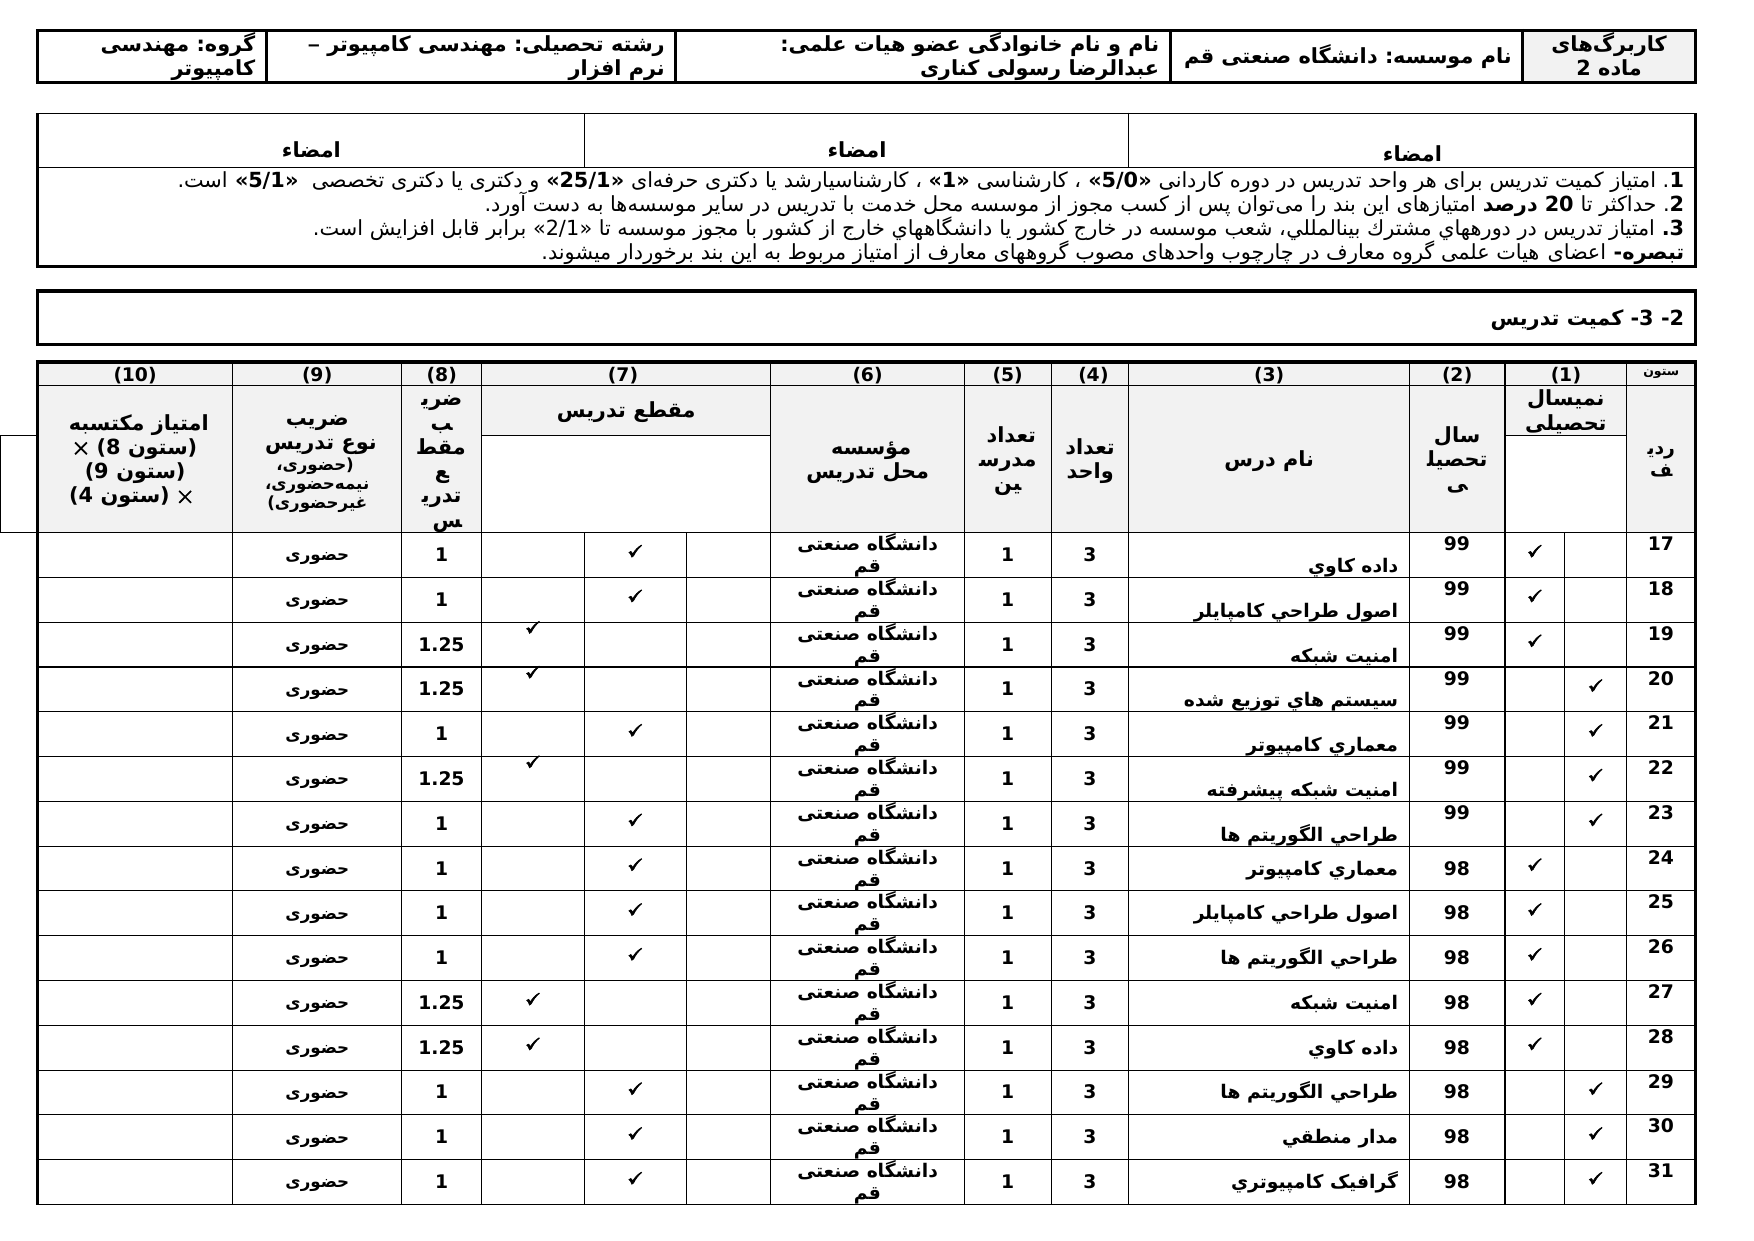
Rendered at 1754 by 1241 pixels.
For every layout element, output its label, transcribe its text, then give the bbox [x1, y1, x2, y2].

table_cell [585, 623, 686, 666]
table_cell 1 [965, 623, 1051, 666]
table_cell [1565, 802, 1626, 846]
table_cell [39, 802, 232, 846]
table_cell [482, 757, 584, 801]
table_cell 1 [402, 712, 481, 756]
table_cell 1 [965, 712, 1051, 756]
table_cell [1565, 668, 1626, 711]
table_cell [1565, 1026, 1626, 1069]
table_cell [585, 802, 686, 846]
table_header (1) [1506, 364, 1626, 385]
table_cell [1506, 757, 1564, 801]
table_cell 24 [1627, 847, 1694, 890]
table_cell 1 [965, 757, 1051, 801]
table_cell 23 [1627, 802, 1694, 846]
table_cell 29 [1627, 1071, 1694, 1114]
table_header (4) [1052, 364, 1128, 385]
table_cell دانشگاه صنعتی قم [771, 1160, 964, 1204]
table_cell 1 [965, 936, 1051, 980]
table_cell 1. امتیاز کمیت تدریس برای هر واحد تدریس در دوره‌ کاردانی «5/0» ، کارشناسی «1» ، کارشناسیارشد یا دکتری حرفه‌ای «25/1» و دکتری یا دکتری تخصصی «5/1» است. 2. حداکثر تا 20 درصد امتیازهای این بند را می‌توان پس از کسب مجوز از موسسه محل خدمت با تدریس در سایر موسسه‌ها به دست آورد. 3. امتیاز تدريس در دورههاي مشترك بينالمللي، شعب موسسه در خارج كشور يا دانشگاههاي خارج از كشور با مجوز موسسه تا «2/1» برابر قابل افزایش است. تبصره- اعضای هیات علمی گروه معارف در چارچوب واحدهای مصوب گروههای معارف از امتیاز مربوط به این بند برخوردار میشوند. [39, 168, 1694, 265]
table_cell 1 [402, 802, 481, 846]
table_cell [585, 1160, 686, 1204]
table_cell حضوری [233, 981, 401, 1025]
table_cell حضوری [233, 1115, 401, 1159]
table_cell 1 [965, 1160, 1051, 1204]
table_cell امتیاز مکتسبه (ستون 8) (ستون 9) (ستون 4) [39, 386, 232, 532]
table_cell طراحي الگوريتم ها [1129, 1071, 1409, 1114]
table_header (7) [482, 364, 770, 385]
table_cell 1 [965, 578, 1051, 622]
table_cell [1506, 891, 1564, 935]
table_cell دانشگاه صنعتی قم [771, 712, 964, 756]
table_cell [687, 533, 770, 577]
table_cell [1565, 623, 1626, 666]
table_cell دانشگاه صنعتی قم [771, 1071, 964, 1114]
table_cell سال تحصیلی [1410, 386, 1504, 532]
table_cell [585, 757, 686, 801]
table_cell [39, 891, 232, 935]
table_cell امنيت شبکه [1129, 623, 1409, 666]
table_cell [39, 533, 232, 577]
table_cell مدار منطقي [1129, 1115, 1409, 1159]
table_cell 3 [1052, 1115, 1128, 1159]
table_cell دانشگاه صنعتی قم [771, 1115, 964, 1159]
table_cell 31 [1627, 1160, 1694, 1204]
table_cell معماري کامپيوتر [1129, 712, 1409, 756]
table_cell طراحي الگوريتم ها [1129, 936, 1409, 980]
table_cell [1506, 578, 1564, 622]
table_cell [1565, 1160, 1626, 1204]
table_cell 3 [1052, 623, 1128, 666]
table_cell [1565, 981, 1626, 1025]
table_cell [1565, 533, 1626, 577]
table_cell [585, 936, 686, 980]
table_cell [1506, 1026, 1564, 1069]
table_cell 1 [402, 1071, 481, 1114]
table_cell گرافيک کامپيوتري [1129, 1160, 1409, 1204]
table_cell 1 [402, 936, 481, 980]
table_cell [39, 936, 232, 980]
table_cell 3 [1052, 936, 1128, 980]
table_cell [1565, 712, 1626, 756]
table_cell دانشگاه صنعتی قم [771, 981, 964, 1025]
table_header (8) [402, 364, 481, 385]
table_cell 21 [1627, 712, 1694, 756]
table_cell 3 [1052, 712, 1128, 756]
table_cell 3 [1052, 981, 1128, 1025]
table_cell امنيت شبکه پيشرفته [1129, 757, 1409, 801]
table_cell امنيت شبکه [1129, 981, 1409, 1025]
table_cell [585, 847, 686, 890]
table_cell داده کاوي [1129, 533, 1409, 577]
table_cell 1 [965, 1071, 1051, 1114]
table_cell [687, 802, 770, 846]
table_cell 28 [1627, 1026, 1694, 1069]
table_cell [1565, 1071, 1626, 1114]
table_cell [1506, 802, 1564, 846]
table_cell 1 [402, 1115, 481, 1159]
table_cell [585, 981, 686, 1025]
table_cell 1 [402, 578, 481, 622]
table_cell [687, 981, 770, 1025]
table_header (9) [233, 364, 401, 385]
table_cell [585, 578, 686, 622]
table_cell دانشگاه صنعتی قم [771, 578, 964, 622]
table_cell 3 [1052, 1026, 1128, 1069]
table_header ستون [1627, 364, 1694, 385]
table_cell اصول طراحي کامپايلر [1129, 891, 1409, 935]
table_cell دانشگاه صنعتی قم [771, 936, 964, 980]
table_cell حضوری [233, 847, 401, 890]
table_cell [39, 1160, 232, 1204]
table_cell [687, 1160, 770, 1204]
table_cell [1506, 936, 1564, 980]
table_cell حضوری [233, 623, 401, 666]
table_cell دانشگاه صنعتی قم [771, 623, 964, 666]
table_cell دانشگاه صنعتی قم [771, 847, 964, 890]
table_cell [39, 981, 232, 1025]
table_cell 1 [965, 802, 1051, 846]
table_cell مؤسسه محل تدریس [771, 386, 964, 532]
table_cell [1565, 757, 1626, 801]
table_cell [482, 1160, 584, 1204]
table_cell 3 [1052, 891, 1128, 935]
table_cell [1506, 847, 1564, 890]
table_cell [482, 1115, 584, 1159]
table_cell 17 [1627, 533, 1694, 577]
table_cell 1.25 [402, 1026, 481, 1069]
table_cell [687, 936, 770, 980]
table_cell 1.25 [402, 668, 481, 711]
table_cell 99 [1410, 533, 1504, 577]
table_cell 27 [1627, 981, 1694, 1025]
table_cell 98 [1410, 981, 1504, 1025]
table_cell [482, 623, 584, 666]
table_cell [1565, 1115, 1626, 1159]
table_cell 3 [1052, 847, 1128, 890]
table_cell دانشگاه صنعتی قم [771, 668, 964, 711]
table_cell [1506, 981, 1564, 1025]
table_cell 99 [1410, 802, 1504, 846]
table_cell [39, 757, 232, 801]
table_cell [39, 847, 232, 890]
table_cell [39, 668, 232, 711]
table_cell 3 [1052, 578, 1128, 622]
table_cell [1506, 1160, 1564, 1204]
table_header (5) [965, 364, 1051, 385]
table_cell طراحي الگوريتم ها [1129, 802, 1409, 846]
table_cell 30 [1627, 1115, 1694, 1159]
table_cell 1 [402, 847, 481, 890]
table_cell 1 [965, 533, 1051, 577]
table_cell [1506, 1115, 1564, 1159]
table_cell [39, 1071, 232, 1114]
table_cell 1 [965, 981, 1051, 1025]
table_cell [1506, 1071, 1564, 1114]
table_cell 98 [1410, 847, 1504, 890]
table_cell 20 [1627, 668, 1694, 711]
table_cell [687, 1115, 770, 1159]
table_cell 19 [1627, 623, 1694, 666]
table_cell [1565, 847, 1626, 890]
table_cell دانشگاه صنعتی قم [771, 533, 964, 577]
table_cell [1565, 936, 1626, 980]
table_cell [39, 1026, 232, 1069]
table_cell [482, 936, 584, 980]
table_cell [687, 757, 770, 801]
table_cell [585, 668, 686, 711]
table_cell [482, 1071, 584, 1114]
table_cell 1 [965, 1115, 1051, 1159]
table_cell داده کاوي [1129, 1026, 1409, 1069]
table_cell ضریب نوع تدریس (حضوری، نیمه‌حضوری، غیرحضوری) [233, 386, 401, 532]
table_cell 26 [1627, 936, 1694, 980]
table_cell دانشگاه صنعتی قم [771, 1026, 964, 1069]
table_cell [585, 1026, 686, 1069]
table_cell 1 [965, 891, 1051, 935]
table_cell معماري کامپيوتر [1129, 847, 1409, 890]
table_cell 1 [965, 668, 1051, 711]
table_cell [39, 1115, 232, 1159]
table_cell حضوری [233, 891, 401, 935]
table_cell 98 [1410, 1071, 1504, 1114]
table_cell دانشگاه صنعتی قم [771, 802, 964, 846]
table_cell [687, 712, 770, 756]
table_cell [687, 847, 770, 890]
table_cell [585, 533, 686, 577]
table_cell 1 [402, 533, 481, 577]
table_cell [1129, 114, 1694, 167]
table_cell 99 [1410, 623, 1504, 666]
table_cell [1506, 533, 1564, 577]
table_cell تعداد مدرسین [965, 386, 1051, 532]
table_cell [482, 981, 584, 1025]
table_cell [482, 1026, 584, 1069]
table_cell 1 [965, 1026, 1051, 1069]
table_cell نام درس [1129, 386, 1409, 532]
table_cell [585, 891, 686, 935]
table_cell [687, 623, 770, 666]
table_cell [687, 891, 770, 935]
table_header (2) [1410, 364, 1504, 385]
table_cell [482, 578, 584, 622]
table_cell [585, 1071, 686, 1114]
table_cell 98 [1410, 891, 1504, 935]
table_header 2- 3- کمیت تدریس [39, 293, 1694, 343]
table_cell حضوری [233, 668, 401, 711]
table_cell دانشگاه صنعتی قم [771, 757, 964, 801]
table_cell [585, 114, 1128, 167]
table_cell [39, 712, 232, 756]
table_cell 22 [1627, 757, 1694, 801]
table_cell [1565, 578, 1626, 622]
table_cell [482, 533, 584, 577]
table_cell [1506, 712, 1564, 756]
table_cell حضوری [233, 578, 401, 622]
table_cell حضوری [233, 1026, 401, 1069]
table_cell [585, 1115, 686, 1159]
table_cell تعداد واحد [1052, 386, 1128, 532]
table_cell 3 [1052, 802, 1128, 846]
table_cell 1 [402, 891, 481, 935]
table_cell 3 [1052, 668, 1128, 711]
table_cell 3 [1052, 757, 1128, 801]
table_header (6) [771, 364, 964, 385]
table_cell حضوری [233, 936, 401, 980]
table_cell [39, 578, 232, 622]
table_cell حضوری [233, 533, 401, 577]
table_cell [1565, 891, 1626, 935]
table_cell [687, 668, 770, 711]
table_header (10) [39, 364, 232, 385]
table_cell مقطع تدریس [482, 386, 770, 435]
table_cell [1506, 668, 1564, 711]
table_cell 98 [1410, 1160, 1504, 1204]
table_cell 98 [1410, 936, 1504, 980]
table_cell دانشگاه صنعتی قم [771, 891, 964, 935]
table_cell 3 [1052, 1160, 1128, 1204]
table_cell 98 [1410, 1115, 1504, 1159]
table_cell 3 [1052, 1071, 1128, 1114]
table_cell 99 [1410, 712, 1504, 756]
table_cell حضوری [233, 712, 401, 756]
table_cell 1.25 [402, 623, 481, 666]
table_cell حضوری [233, 1160, 401, 1204]
table_cell 1 [402, 1160, 481, 1204]
table_header (3) [1129, 364, 1409, 385]
table_cell [39, 623, 232, 666]
table_cell 99 [1410, 578, 1504, 622]
table_cell [482, 668, 584, 711]
table_cell حضوری [233, 757, 401, 801]
table_cell نمیسال تحصیلی [1506, 386, 1626, 435]
table_cell 3 [1052, 533, 1128, 577]
table_cell اصول طراحي کامپايلر [1129, 578, 1409, 622]
table_cell 1.25 [402, 981, 481, 1025]
table_cell [687, 578, 770, 622]
table_cell 99 [1410, 668, 1504, 711]
table_cell 1 [965, 847, 1051, 890]
table_cell [1506, 623, 1564, 666]
table_cell [687, 1071, 770, 1114]
table_cell [482, 847, 584, 890]
table_cell [482, 891, 584, 935]
table_cell 99 [1410, 757, 1504, 801]
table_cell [39, 114, 584, 167]
table_cell 1.25 [402, 757, 481, 801]
table_cell ضریب مقطع تدریس [402, 386, 481, 532]
table_cell ردیف [1627, 386, 1694, 532]
table_cell 98 [1410, 1026, 1504, 1069]
table_cell [482, 802, 584, 846]
table_cell [687, 1026, 770, 1069]
table_cell حضوری [233, 1071, 401, 1114]
table_cell حضوری [233, 802, 401, 846]
table_cell [482, 712, 584, 756]
table_cell سيستم هاي توزيع شده [1129, 668, 1409, 711]
table_cell [585, 712, 686, 756]
table_cell 25 [1627, 891, 1694, 935]
table_cell 18 [1627, 578, 1694, 622]
